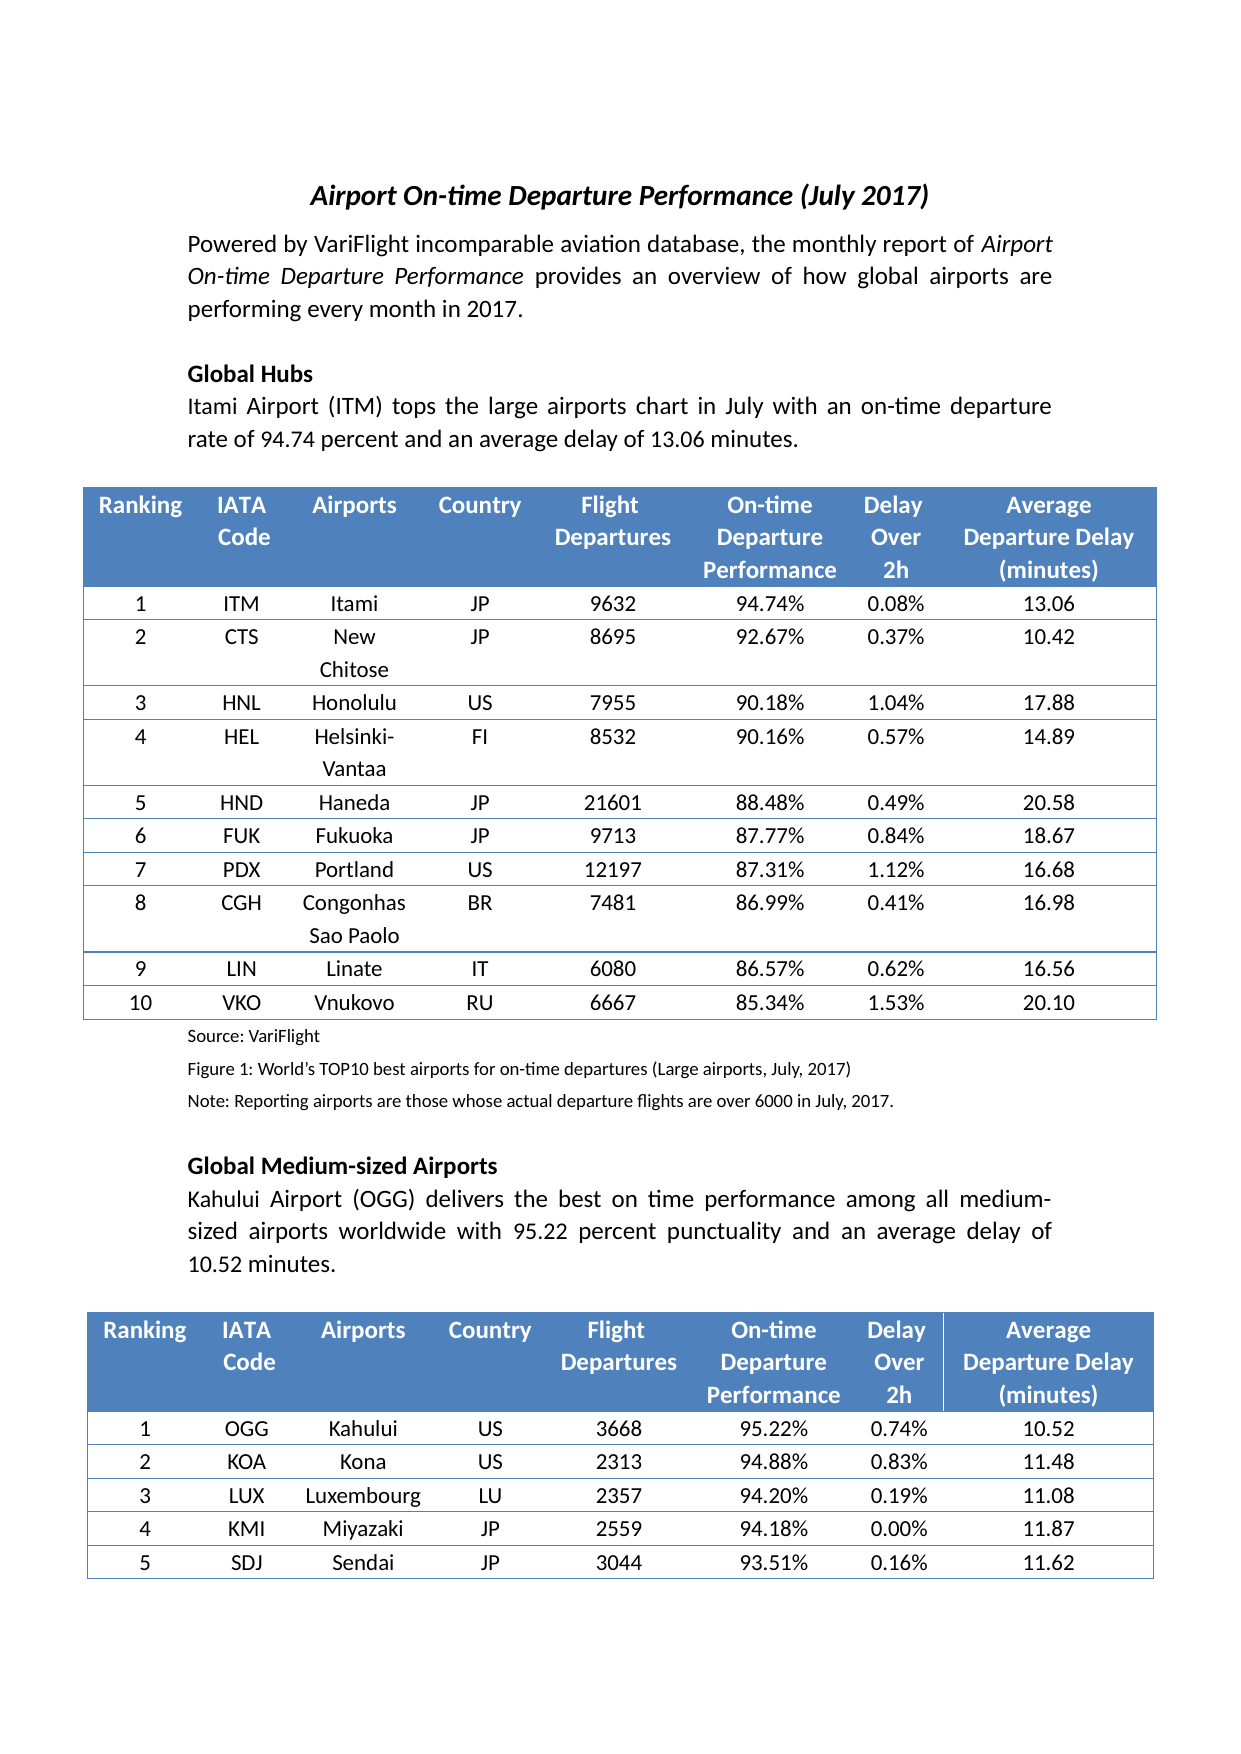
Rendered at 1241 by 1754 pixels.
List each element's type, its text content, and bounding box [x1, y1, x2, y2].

table_cell 8 [84, 886, 197, 951]
table_header Country [423, 488, 537, 586]
table_cell Itami [286, 587, 423, 619]
table_cell 20.58 [941, 786, 1156, 818]
table_cell Helsinki- Vantaa [286, 720, 423, 785]
table_header IATA Code [197, 488, 286, 586]
table_cell Congonhas Sao Paolo [286, 886, 423, 951]
table_cell 11.62 [944, 1546, 1153, 1578]
table_header Airports [286, 488, 423, 586]
table_cell 1.04% [851, 686, 941, 719]
table_cell 14.89 [941, 720, 1156, 785]
text Kahului Airport (OGG) delivers the best on time performance among all medium-sized airports worldwide with 95.22 percent punctuality and an average delay of 10.52 minutes. [187, 1182, 1053, 1279]
table_cell Luxembourg [291, 1479, 435, 1511]
table_cell 94.20% [693, 1479, 855, 1511]
text Powered by VariFlight incomparable aviation database, the monthly report of Airport On-time Departure Performance provides an overview of how global airports are performing every month in 2017. [187, 227, 1053, 324]
table_cell 17.88 [941, 686, 1156, 719]
table_cell 1.53% [851, 986, 941, 1018]
table_header Ranking [88, 1313, 202, 1411]
table_cell 11.48 [944, 1445, 1153, 1478]
table_cell HND [197, 786, 286, 818]
table_cell Fukuoka [286, 819, 423, 852]
table_cell 2559 [545, 1512, 693, 1545]
table_cell 90.16% [689, 720, 851, 785]
table_cell Vnukovo [286, 986, 423, 1018]
table_cell 21601 [537, 786, 689, 818]
table_cell Honolulu [286, 686, 423, 719]
table_cell 85.34% [689, 986, 851, 1018]
table_cell PDX [197, 853, 286, 885]
table_cell 3668 [545, 1412, 693, 1444]
table_cell HEL [197, 720, 286, 785]
table_cell 8532 [537, 720, 689, 785]
table_cell 0.16% [855, 1546, 943, 1578]
table_cell 2 [88, 1445, 202, 1478]
table_cell 18.67 [941, 819, 1156, 852]
table_cell 0.00% [855, 1512, 943, 1545]
table_cell 90.18% [689, 686, 851, 719]
table_cell 94.88% [693, 1445, 855, 1478]
table_cell 3044 [545, 1546, 693, 1578]
table_cell 0.57% [851, 720, 941, 785]
table_cell IT [423, 953, 537, 985]
table_header Flight Departures [537, 488, 689, 586]
text Figure 1: World’s TOP10 best airports for on-time departures (Large airports, July, 2017) [187, 1052, 1053, 1084]
table_cell 7955 [537, 686, 689, 719]
table_header Ranking [84, 488, 197, 586]
table_cell 4 [84, 720, 197, 785]
table_cell 10 [84, 986, 197, 1018]
table_cell 11.08 [944, 1479, 1153, 1511]
table_cell LIN [197, 953, 286, 985]
table_cell US [435, 1412, 545, 1444]
table_cell US [423, 853, 537, 885]
table_cell 1 [84, 587, 197, 619]
table_cell 4 [88, 1512, 202, 1545]
table_cell 92.67% [689, 620, 851, 685]
table_cell US [435, 1445, 545, 1478]
table_cell 9 [84, 953, 197, 985]
table_header Average Departure Delay (minutes) [941, 488, 1156, 586]
table_header Average Departure Delay (minutes) [944, 1313, 1153, 1411]
table_header Delay Over 2h [851, 488, 941, 586]
table_cell CGH [197, 886, 286, 951]
table_header Delay Over 2h [855, 1313, 943, 1411]
table_cell CTS [197, 620, 286, 685]
text Note: Reporting airports are those whose actual departure flights are over 6000 in July, 2017. [187, 1084, 1053, 1117]
table_cell JP [423, 620, 537, 685]
table_cell 16.68 [941, 853, 1156, 885]
table_cell KMI [202, 1512, 291, 1545]
table_cell FUK [197, 819, 286, 852]
table_cell 88.48% [689, 786, 851, 818]
table_cell 0.74% [855, 1412, 943, 1444]
table_cell JP [435, 1546, 545, 1578]
table_cell LUX [202, 1479, 291, 1511]
table_cell VKO [197, 986, 286, 1018]
text Itami Airport (ITM) tops the large airports chart in July with an on-time departure rate of 94.74 percent and an average delay of 13.06 minutes. [187, 389, 1053, 454]
table_cell 1.12% [851, 853, 941, 885]
table_cell 12197 [537, 853, 689, 885]
table_cell SDJ [202, 1546, 291, 1578]
table_cell US [423, 686, 537, 719]
table_cell 6 [84, 819, 197, 852]
table_cell Kona [291, 1445, 435, 1478]
table_cell 9713 [537, 819, 689, 852]
table_cell 0.08% [851, 587, 941, 619]
table_header IATA Code [202, 1313, 291, 1411]
table_cell 8695 [537, 620, 689, 685]
table_cell 87.77% [689, 819, 851, 852]
table_cell 86.57% [689, 953, 851, 985]
text Source: VariFlight [187, 1020, 1053, 1052]
table_cell 87.31% [689, 853, 851, 885]
table_cell 11.87 [944, 1512, 1153, 1545]
table_cell ITM [197, 587, 286, 619]
table_cell 0.37% [851, 620, 941, 685]
table_header On-time Departure Performance [693, 1313, 855, 1411]
table_cell LU [435, 1479, 545, 1511]
table_cell KOA [202, 1445, 291, 1478]
table_cell Miyazaki [291, 1512, 435, 1545]
table_cell BR [423, 886, 537, 951]
table_cell 1 [88, 1412, 202, 1444]
table_header Flight Departures [545, 1313, 693, 1411]
table_cell 20.10 [941, 986, 1156, 1018]
table_cell 2 [84, 620, 197, 685]
table_cell 6080 [537, 953, 689, 985]
table_cell Kahului [291, 1412, 435, 1444]
table_cell 0.83% [855, 1445, 943, 1478]
table_header On-time Departure Performance [689, 488, 851, 586]
table_cell 0.19% [855, 1479, 943, 1511]
table_cell 7481 [537, 886, 689, 951]
text Global Hubs [187, 357, 1053, 389]
text Airport On-time Departure Performance (July 2017) [187, 162, 1053, 227]
table_cell Haneda [286, 786, 423, 818]
table_cell 95.22% [693, 1412, 855, 1444]
table_header Airports [291, 1313, 435, 1411]
table_header Country [435, 1313, 545, 1411]
table_cell OGG [202, 1412, 291, 1444]
table_cell 2357 [545, 1479, 693, 1511]
table_cell 94.18% [693, 1512, 855, 1545]
table_cell 6667 [537, 986, 689, 1018]
table_cell 16.56 [941, 953, 1156, 985]
table_cell 9632 [537, 587, 689, 619]
table_cell Portland [286, 853, 423, 885]
table_cell 2313 [545, 1445, 693, 1478]
table_cell 86.99% [689, 886, 851, 951]
table_cell Linate [286, 953, 423, 985]
table_cell 5 [88, 1546, 202, 1578]
table_cell 7 [84, 853, 197, 885]
table_cell New Chitose [286, 620, 423, 685]
table_cell 5 [84, 786, 197, 818]
table_cell 0.41% [851, 886, 941, 951]
table_cell 0.84% [851, 819, 941, 852]
text Global Medium-sized Airports [187, 1149, 1053, 1182]
table_cell 3 [84, 686, 197, 719]
table_cell Sendai [291, 1546, 435, 1578]
table_cell 0.49% [851, 786, 941, 818]
table_cell 10.52 [944, 1412, 1153, 1444]
table_cell JP [423, 819, 537, 852]
table_cell 10.42 [941, 620, 1156, 685]
table_cell 93.51% [693, 1546, 855, 1578]
table_cell 94.74% [689, 587, 851, 619]
table_cell 3 [88, 1479, 202, 1511]
table_cell JP [435, 1512, 545, 1545]
table_cell RU [423, 986, 537, 1018]
table_cell 0.62% [851, 953, 941, 985]
table_cell FI [423, 720, 537, 785]
table_cell 16.98 [941, 886, 1156, 951]
table_cell JP [423, 786, 537, 818]
table_cell 13.06 [941, 587, 1156, 619]
table_cell JP [423, 587, 537, 619]
table_cell HNL [197, 686, 286, 719]
